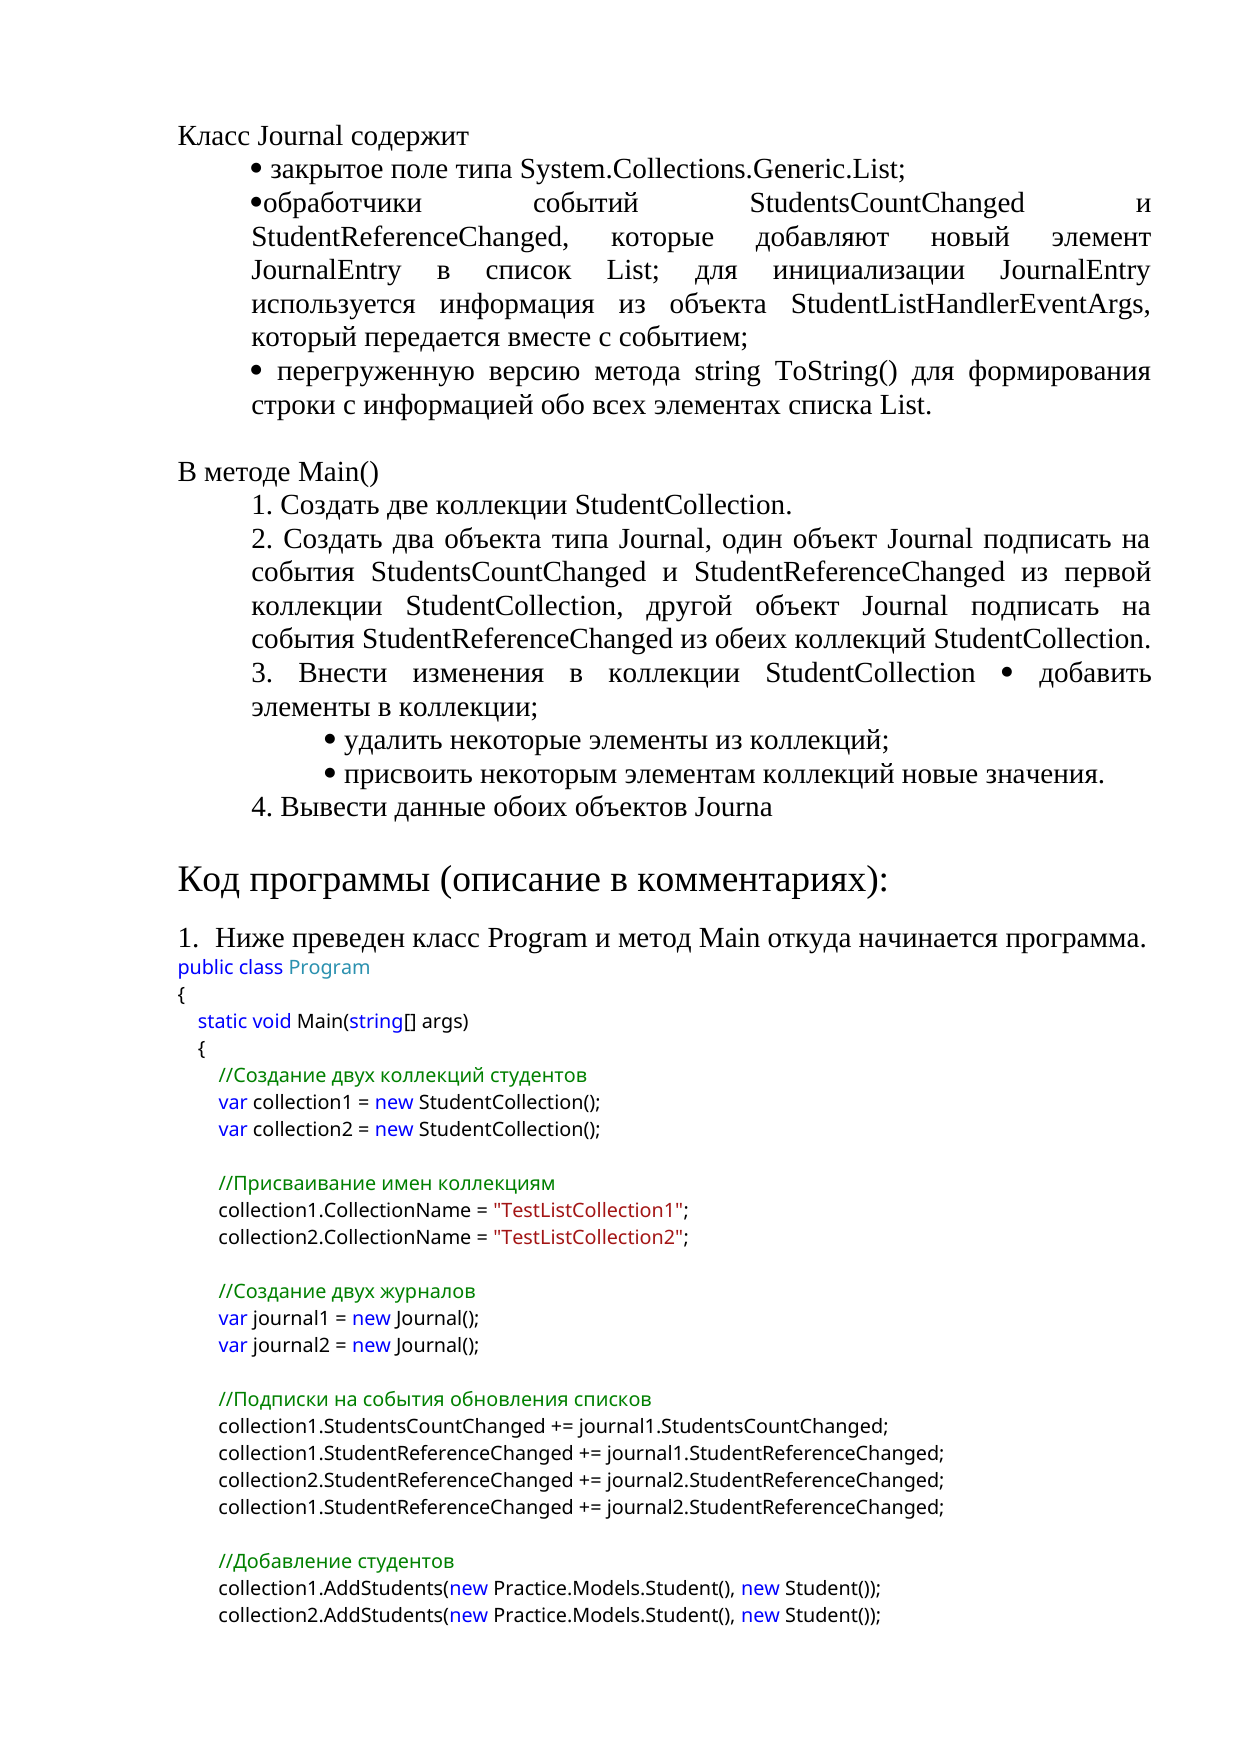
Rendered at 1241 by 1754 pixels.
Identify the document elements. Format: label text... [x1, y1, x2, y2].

text { [177, 1034, 1152, 1061]
text Класс Journal содержит [177, 118, 1152, 152]
text var collection1 = new StudentCollection(); [177, 1088, 1152, 1115]
text 2. Создать два объекта типа Journal, один объект Journal подписать на события StudentsCountChanged и StudentReferenceChanged из первой коллекции StudentCollection, другой объект Journal подписать на события StudentReferenceChanged из обеих коллекций StudentCollection. 3. Внести изменения в коллекции StudentCollection добавить элементы в коллекции; [251, 521, 1152, 722]
text collection1.StudentReferenceChanged += journal2.StudentReferenceChanged; [177, 1493, 1152, 1520]
text удалить некоторые элементы из коллекций; [251, 722, 1152, 756]
text присвоить некоторым элементам коллекций новые значения. [251, 756, 1152, 789]
text public class Program [177, 953, 1152, 980]
text обработчики событий StudentsCountChanged и StudentReferenceChanged, которые добавляют новый элемент JournalEntry в список List; для инициализации JournalEntry используется информация из объекта StudentListHandlerEventArgs, который передается вместе с событием; [251, 185, 1152, 353]
text //Добавление студентов [177, 1547, 1152, 1574]
text static void Main(string[] args) [177, 1007, 1152, 1034]
text закрытое поле типа System.Collections.Generic.List; [177, 152, 1152, 185]
text collection1.StudentsCountChanged += journal1.StudentsCountChanged; [177, 1412, 1152, 1439]
text //Присваивание имен коллекциям [177, 1169, 1152, 1196]
text 4. Вывести данные обоих объектов Journa [251, 789, 1152, 823]
text В методе Main() [177, 454, 1152, 487]
text перегруженную версию метода string ToString() для формирования строки с информацией обо всех элементах списка List. [251, 353, 1152, 420]
text var journal2 = new Journal(); [177, 1331, 1152, 1358]
text //Создание двух журналов [177, 1277, 1152, 1304]
text //Подписки на события обновления списков [177, 1385, 1152, 1412]
text var journal1 = new Journal(); [177, 1304, 1152, 1331]
text 1. Создать две коллекции StudentCollection. [251, 487, 1152, 521]
text { [177, 980, 1152, 1007]
text collection1.AddStudents(new Practice.Models.Student(), new Student()); [177, 1574, 1152, 1601]
text collection1.StudentReferenceChanged += journal1.StudentReferenceChanged; [177, 1439, 1152, 1466]
text collection2.StudentReferenceChanged += journal2.StudentReferenceChanged; [177, 1466, 1152, 1493]
text collection2.CollectionName = "TestListCollection2"; [177, 1223, 1152, 1250]
text //Создание двух коллекций студентов [177, 1061, 1152, 1088]
text var collection2 = new StudentCollection(); [177, 1115, 1152, 1142]
list Ниже преведен класс Program и метод Main откуда начинается программа. [177, 920, 1152, 953]
text collection2.AddStudents(new Practice.Models.Student(), new Student()); [177, 1601, 1152, 1628]
text Код программы (описание в комментариях): [177, 857, 1152, 900]
text collection1.CollectionName = "TestListCollection1"; [177, 1196, 1152, 1223]
